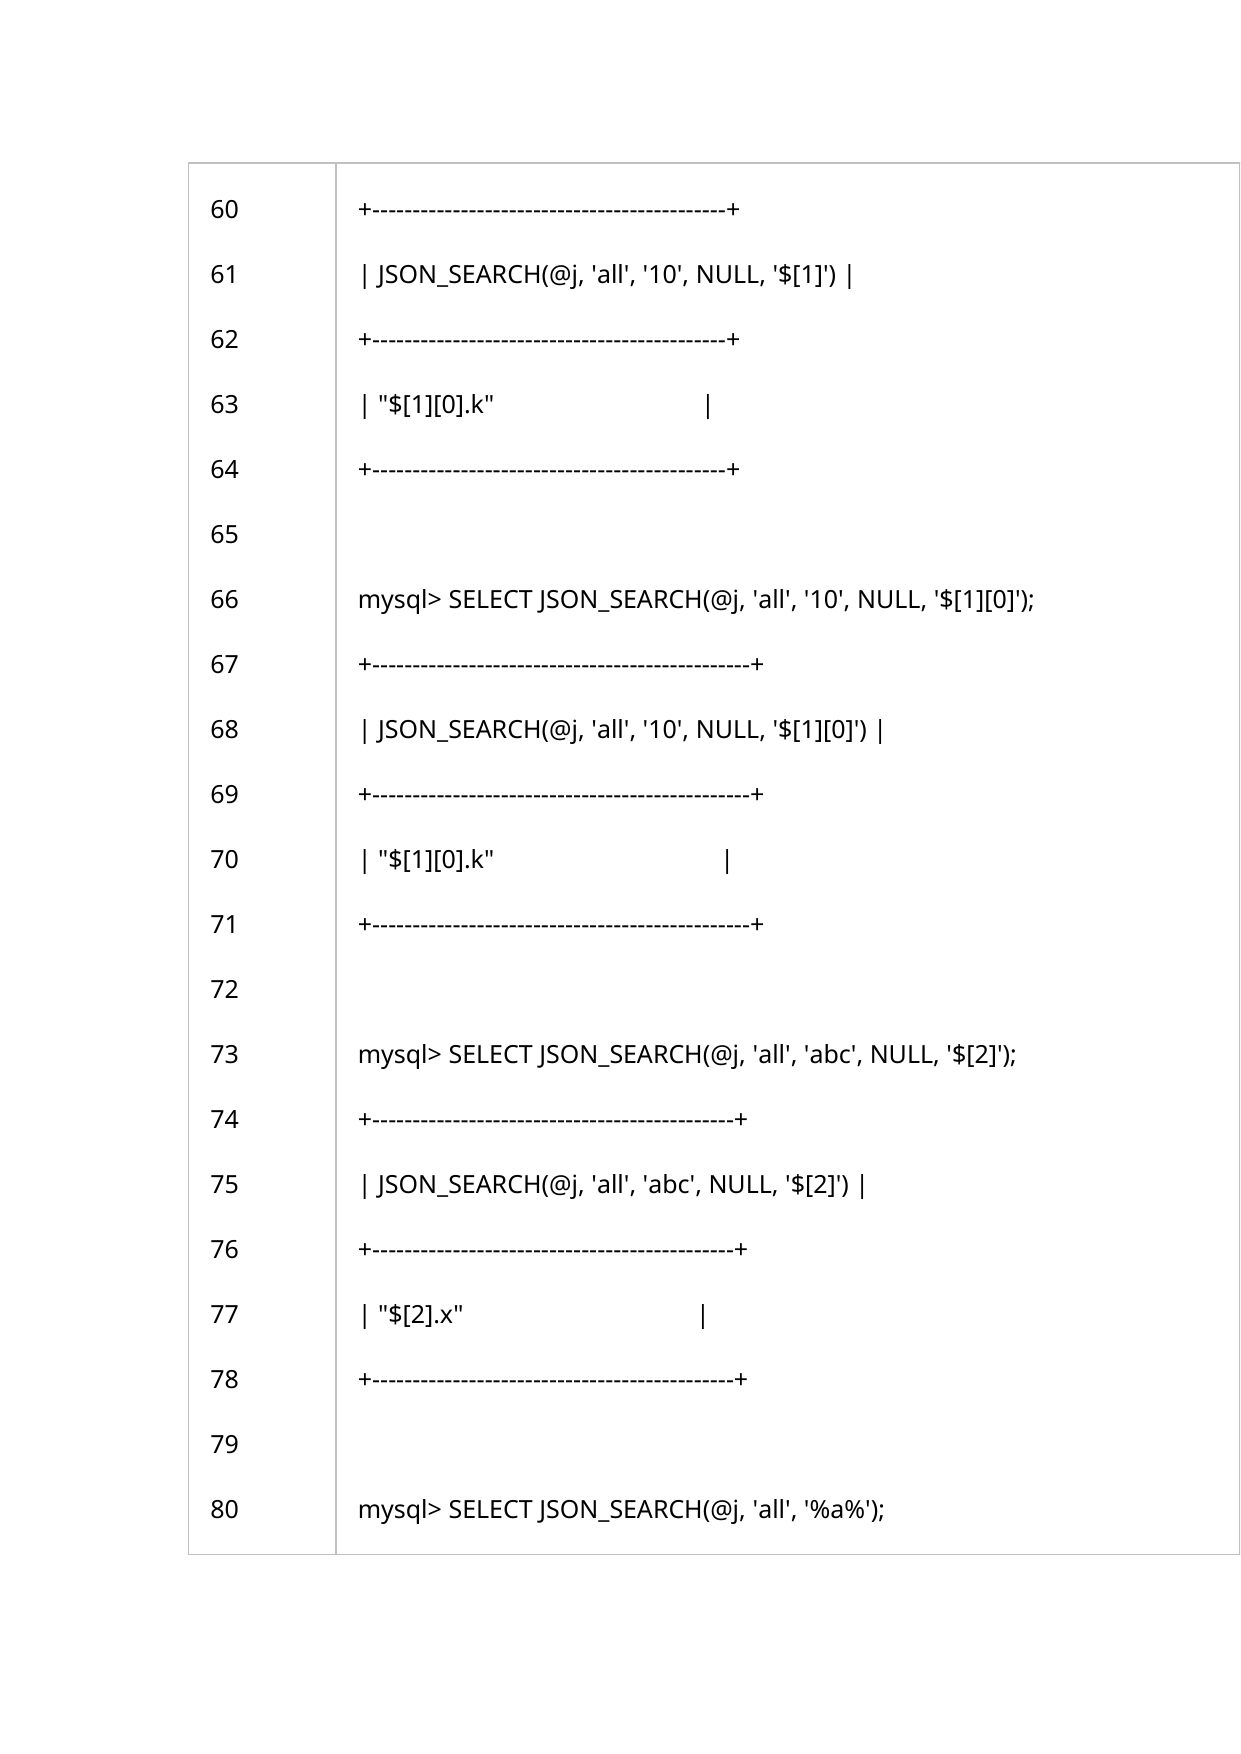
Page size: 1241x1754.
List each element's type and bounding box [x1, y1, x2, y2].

table_header [189, 164, 335, 1553]
table_header [337, 164, 1239, 1553]
